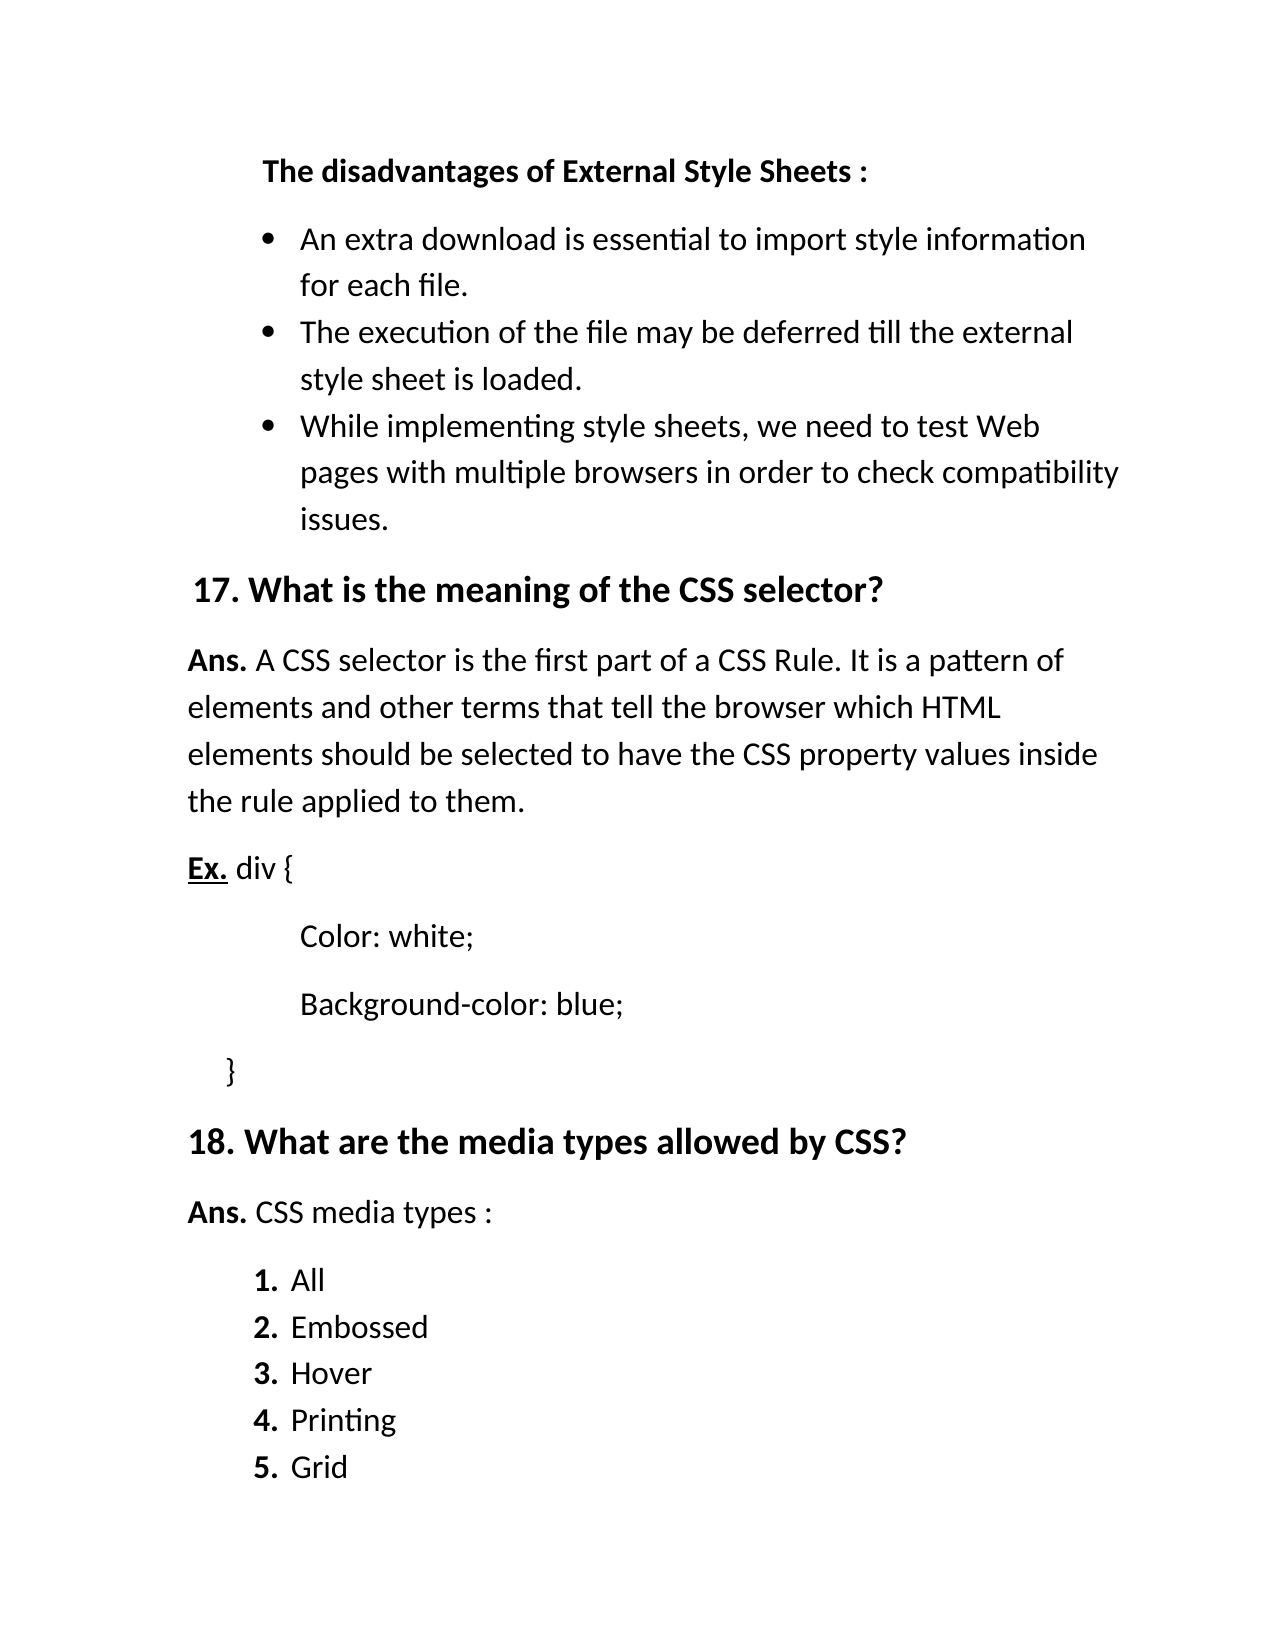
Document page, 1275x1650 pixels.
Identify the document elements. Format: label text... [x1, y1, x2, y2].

list An extra download is essential to import style information for each file. [262, 218, 1125, 305]
text The disadvantages of External Style Sheets : [262, 150, 1125, 191]
text Ans. CSS media types : [187, 1191, 1125, 1232]
text 18. What are the media types allowed by CSS? [187, 1118, 1125, 1163]
list Embossed [253, 1306, 1125, 1346]
text } [187, 1050, 1125, 1091]
list While implementing style sheets, we need to test Web pages with multiple browsers in order to check compatibility issues. [262, 405, 1125, 539]
list The execution of the file may be deferred till the external style sheet is loaded. [262, 311, 1125, 399]
list Printing [253, 1399, 1125, 1440]
list Grid [253, 1446, 1125, 1487]
list Hover [253, 1352, 1125, 1393]
text Background-color: blue; [187, 982, 1125, 1023]
list All [253, 1259, 1125, 1299]
text Ans. A CSS selector is the first part of a CSS Rule. It is a pattern of elements and other terms that tell the browser which HTML elements should be selected to have the CSS property values inside the rule applied to them. [187, 639, 1125, 820]
text Color: white; [187, 915, 1125, 956]
text 17. What is the meaning of the CSS selector? [150, 566, 1125, 612]
text Ex. div { [187, 847, 1125, 888]
